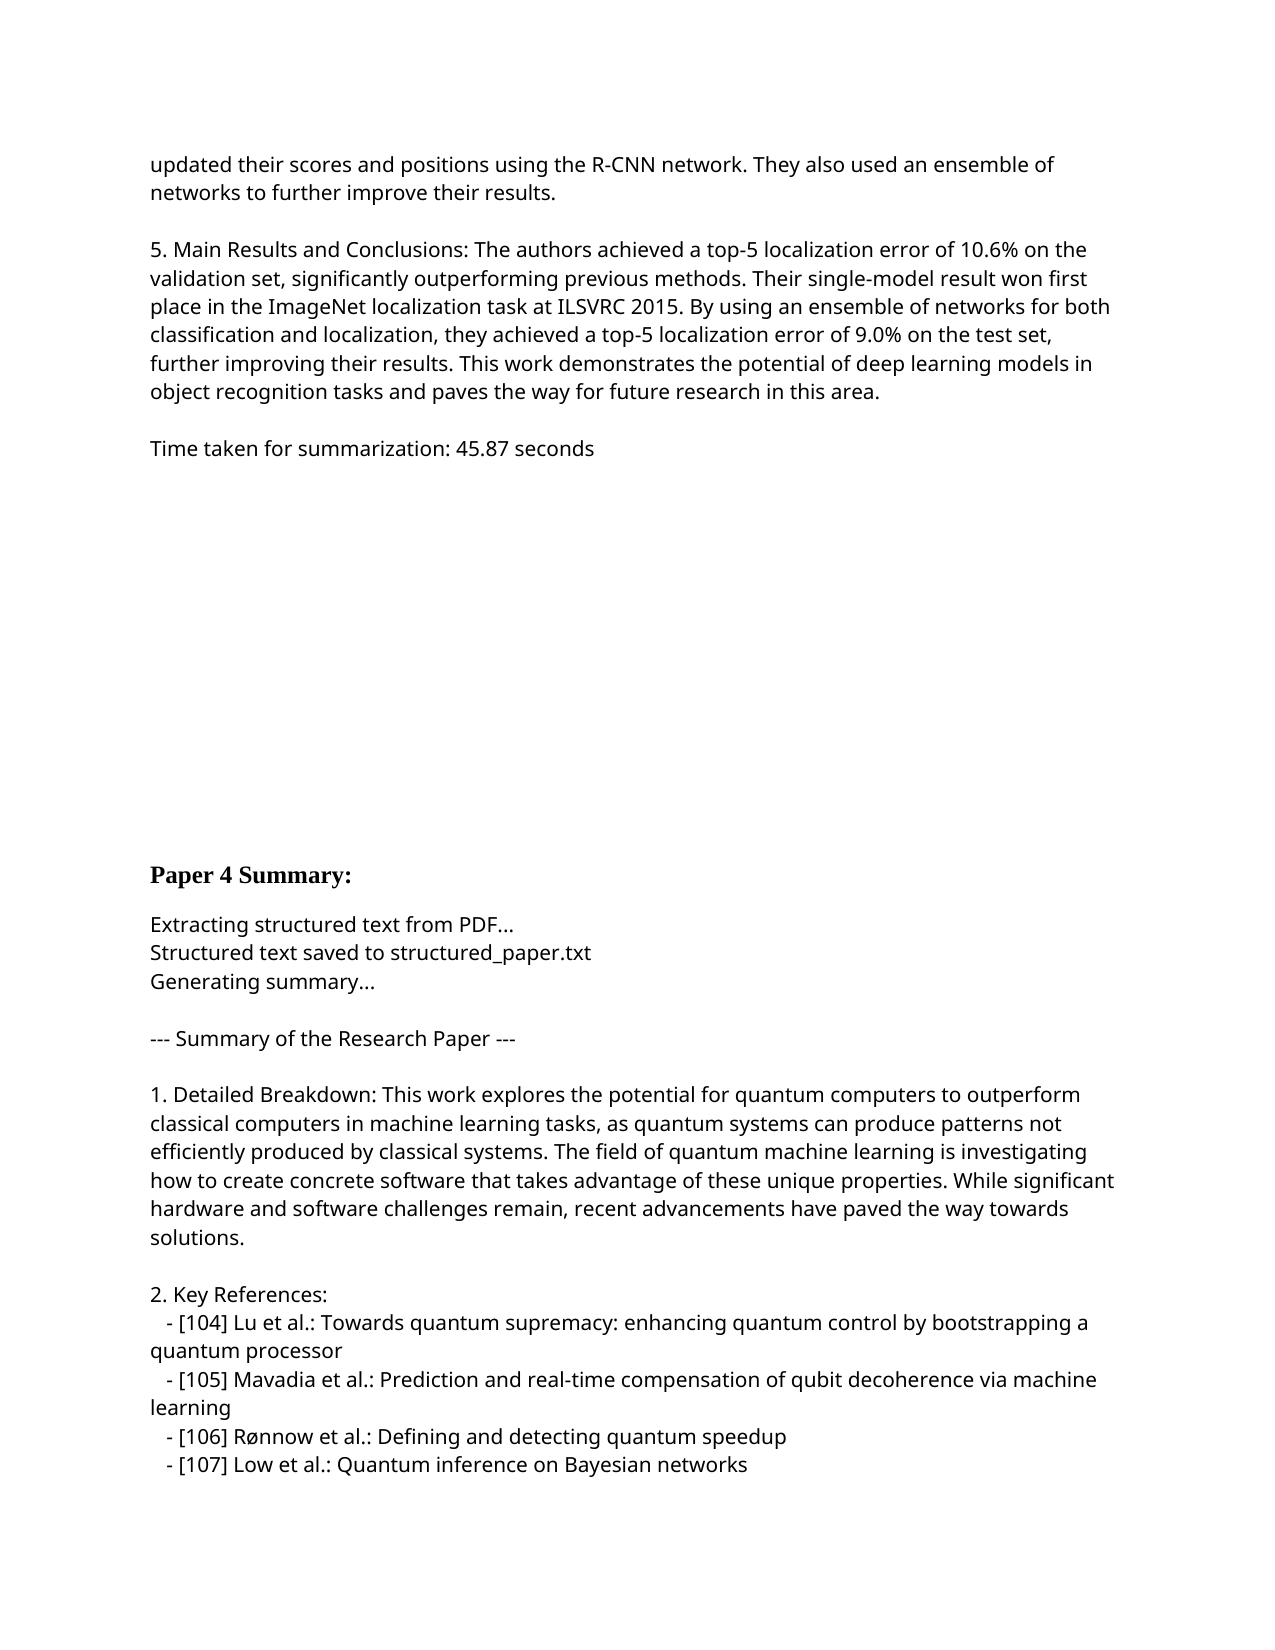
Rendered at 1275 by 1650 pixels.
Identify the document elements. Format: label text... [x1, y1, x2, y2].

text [150, 150, 1125, 207]
text Generating summary... [150, 967, 1125, 995]
text Structured text saved to structured_paper.txt [150, 938, 1125, 967]
text 2. Key References: [150, 1280, 1125, 1308]
text - [104] Lu et al.: Towards quantum supremacy: enhancing quantum control by bootstrapping a quantum processor [150, 1308, 1125, 1365]
text - [105] Mavadia et al.: Prediction and real-time compensation of qubit decoherence via machine learning [150, 1365, 1125, 1422]
text --- Summary of the Research Paper --- [150, 1024, 1125, 1052]
text 1. Detailed Breakdown: This work explores the potential for quantum computers to outperform classical computers in machine learning tasks, as quantum systems can produce patterns not efficiently produced by classical systems. The field of quantum machine learning is investigating how to create concrete software that takes advantage of these unique properties. While significant hardware and software challenges remain, recent advancements have paved the way towards solutions. [150, 1081, 1125, 1251]
text - [107] Low et al.: Quantum inference on Bayesian networks [150, 1450, 1125, 1479]
text 5. Main Results and Conclusions: The authors achieved a top-5 localization error of 10.6% on the validation set, significantly outperforming previous methods. Their single-model result won first place in the ImageNet localization task at ILSVRC 2015. By using an ensemble of networks for both classification and localization, they achieved a top-5 localization error of 9.0% on the test set, further improving their results. This work demonstrates the potential of deep learning models in object recognition tasks and paves the way for future research in this area. [150, 235, 1125, 406]
text Paper 4 Summary: [150, 860, 1125, 889]
text Extracting structured text from PDF... [150, 910, 1125, 938]
text Time taken for summarization: 45.87 seconds [150, 434, 1125, 463]
text - [106] Rønnow et al.: Defining and detecting quantum speedup [150, 1422, 1125, 1450]
